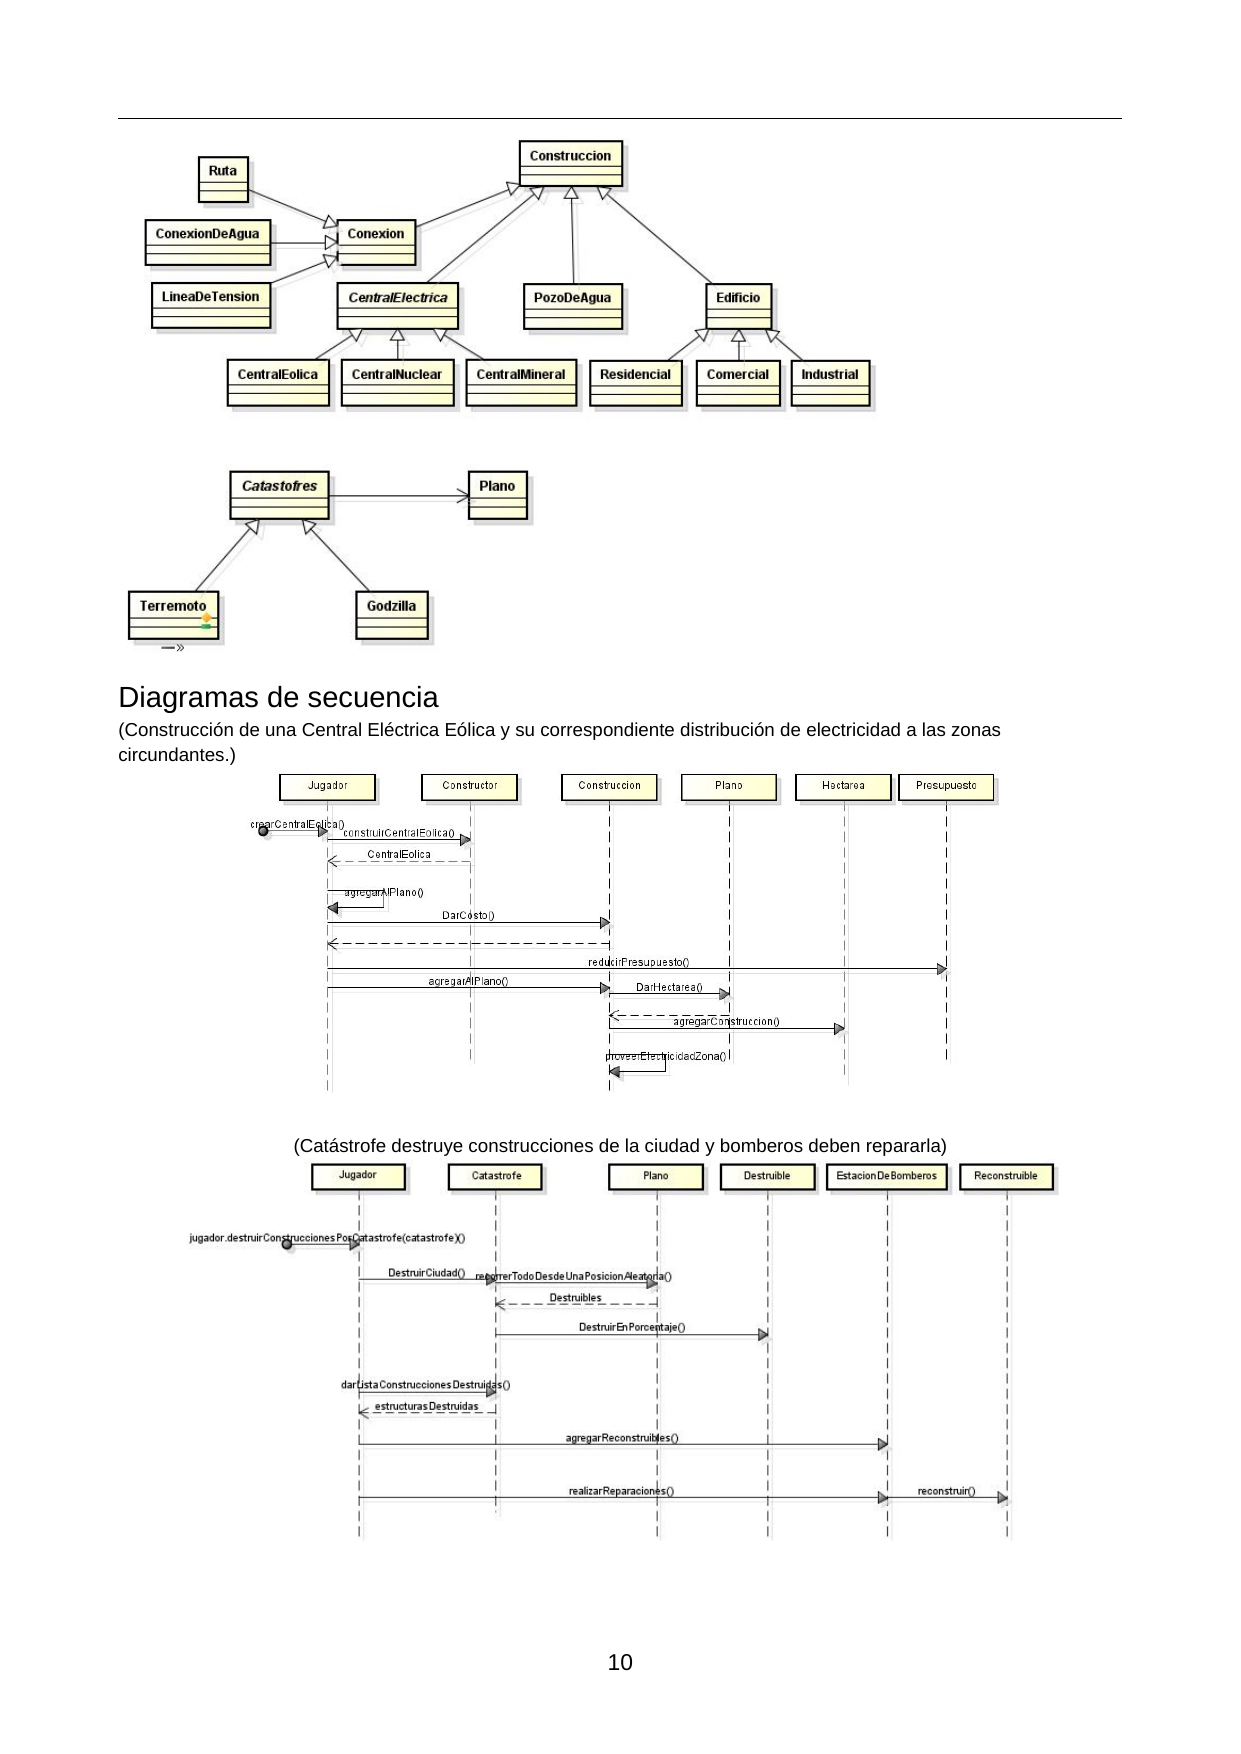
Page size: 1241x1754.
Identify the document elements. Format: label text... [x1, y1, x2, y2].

text (Catástrofe destruye construcciones de la ciudad y bomberos deben repararla) [118, 1132, 1122, 1156]
text Diagramas de secuencia [118, 677, 1122, 714]
picture [118, 446, 585, 677]
picture [240, 768, 1000, 1093]
picture [118, 121, 892, 443]
text (Construcción de una Central Eléctrica Eólica y su correspondiente distribución de electricidad a las zonas circundantes.) [118, 716, 1122, 765]
picture [178, 1159, 1062, 1541]
